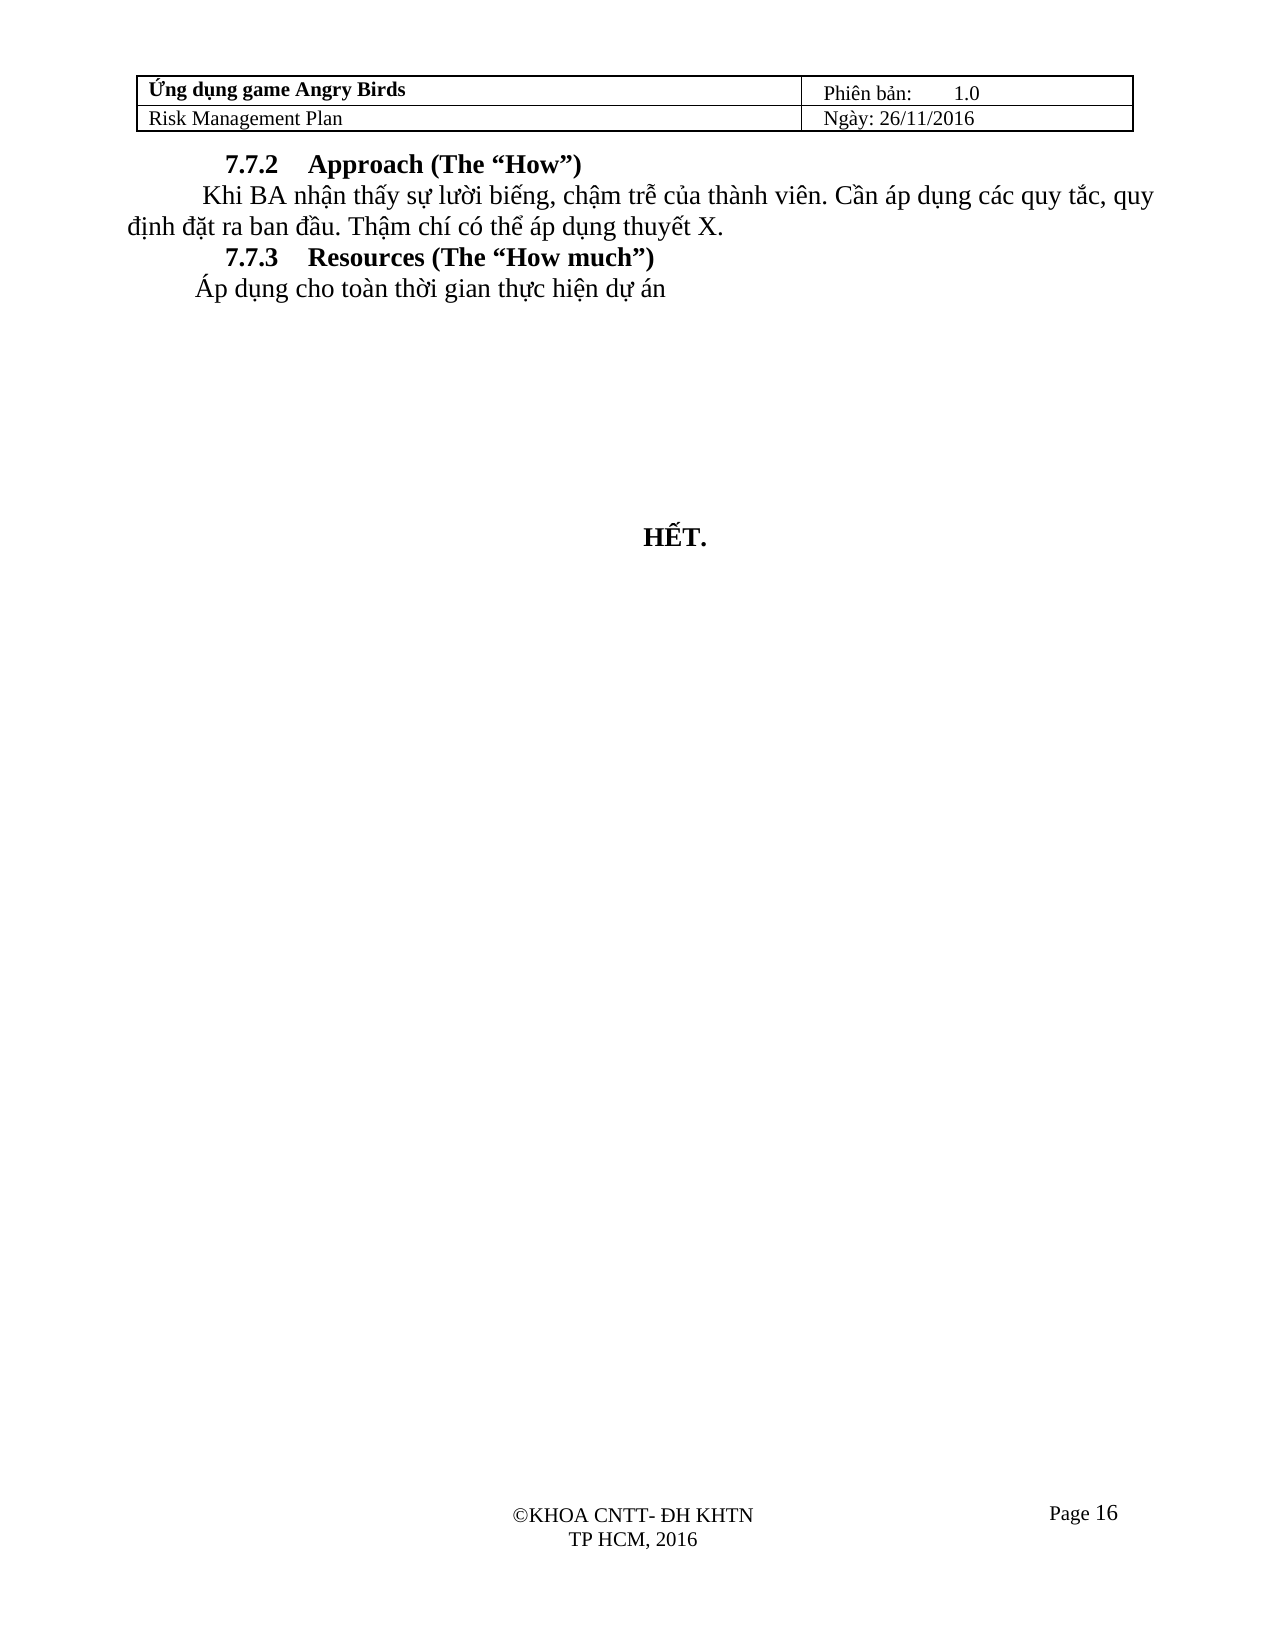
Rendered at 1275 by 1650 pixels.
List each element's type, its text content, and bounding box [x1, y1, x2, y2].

text Khi BA nhận thấy sự lười biếng, chậm trễ của thành viên. Cần áp dụng các quy tắc, quy định đặt ra ban đầu. Thậm chí có thể áp dụng thuyết X. [127, 180, 1192, 241]
table_header Phiên bản: 1.0 [802, 77, 1132, 104]
subtitle Resources (The “How much”) [225, 241, 1210, 272]
text Áp dụng cho toàn thời gian thực hiện dự án [127, 272, 1210, 303]
table_header Ứng dụng game Angry Birds [138, 77, 801, 104]
table_cell Ngày: 26/11/2016 [802, 106, 1132, 130]
subtitle Approach (The “How”) [225, 149, 1210, 180]
table_cell Risk Management Plan [138, 106, 801, 130]
subtitle HẾT. [641, 522, 709, 553]
